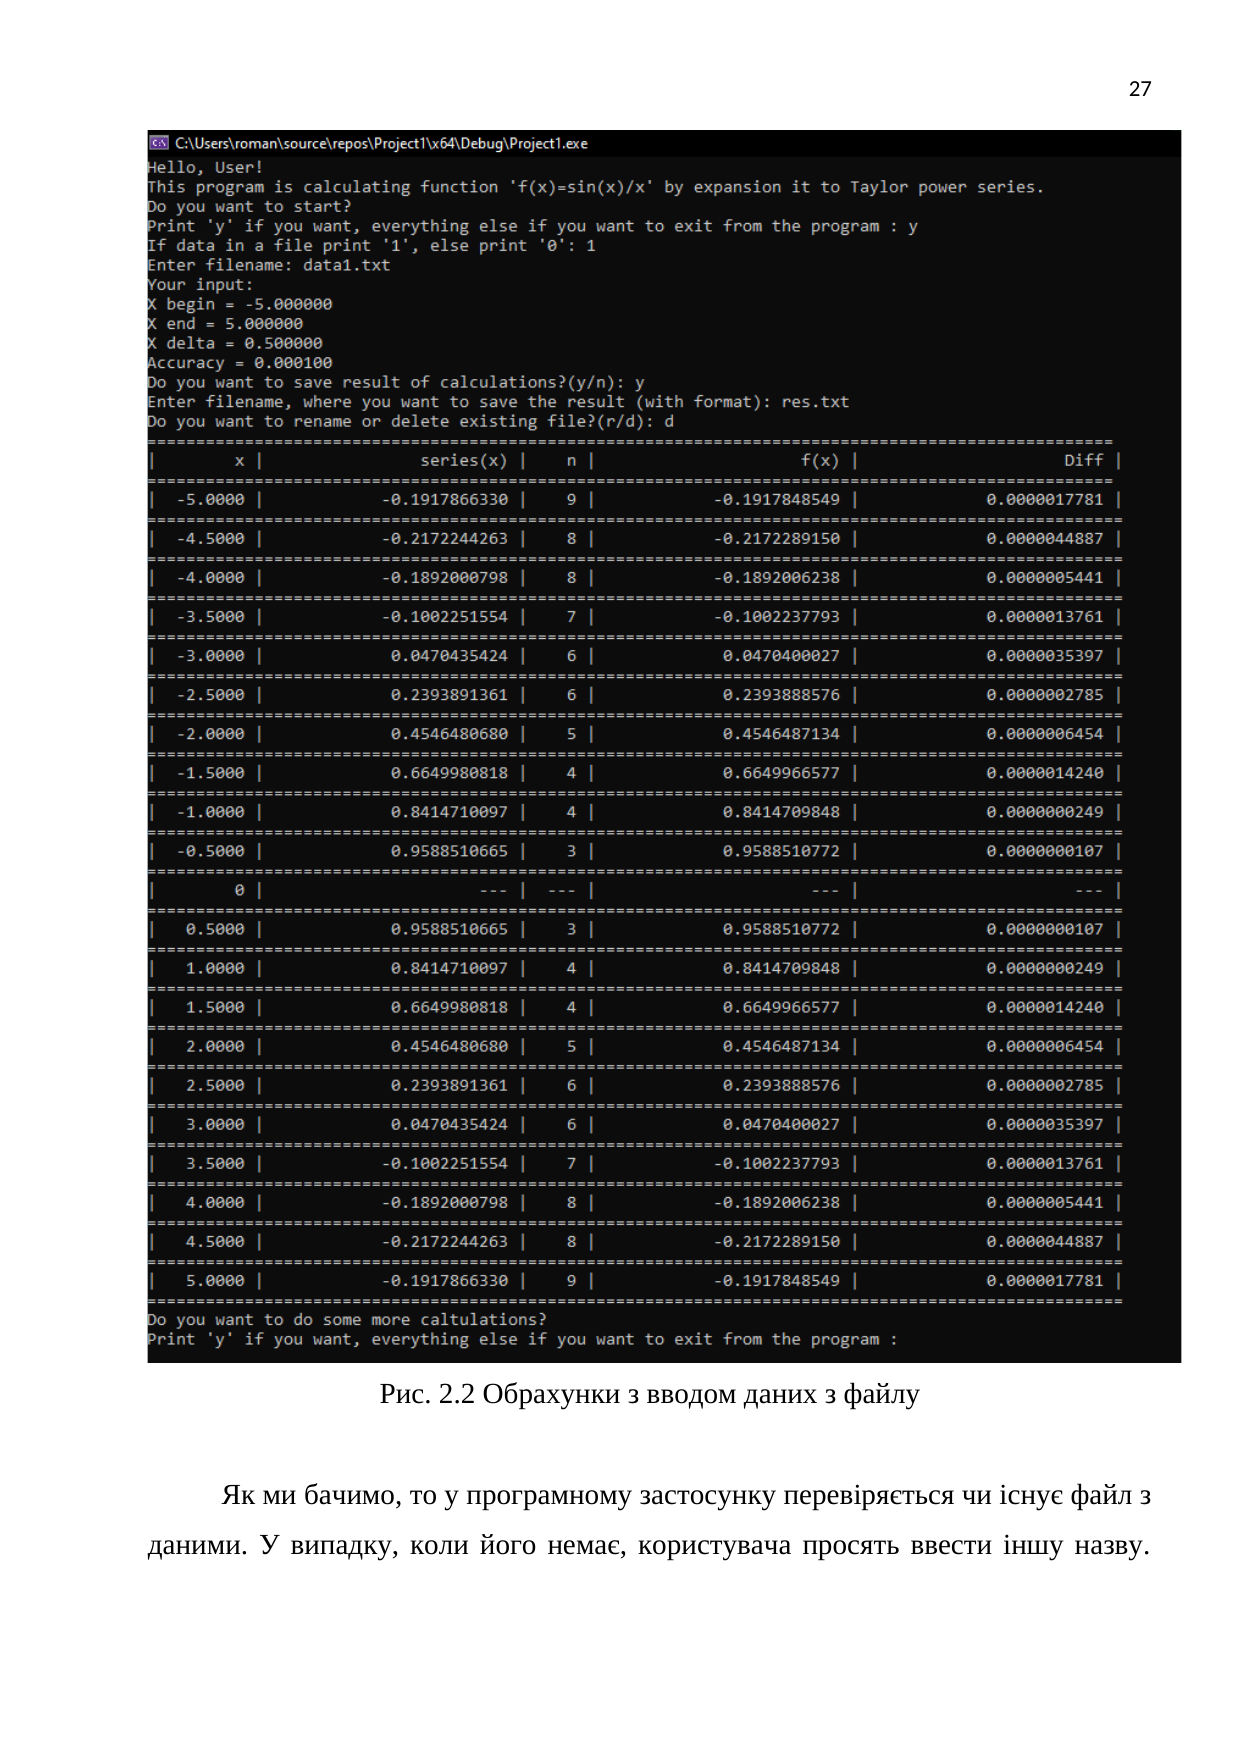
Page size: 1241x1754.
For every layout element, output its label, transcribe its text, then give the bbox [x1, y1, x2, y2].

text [148, 1477, 1152, 1561]
picture [147, 130, 1182, 1363]
text Рис. 2.2 Обрахунки з вводом даних з файлу [148, 1376, 1152, 1410]
